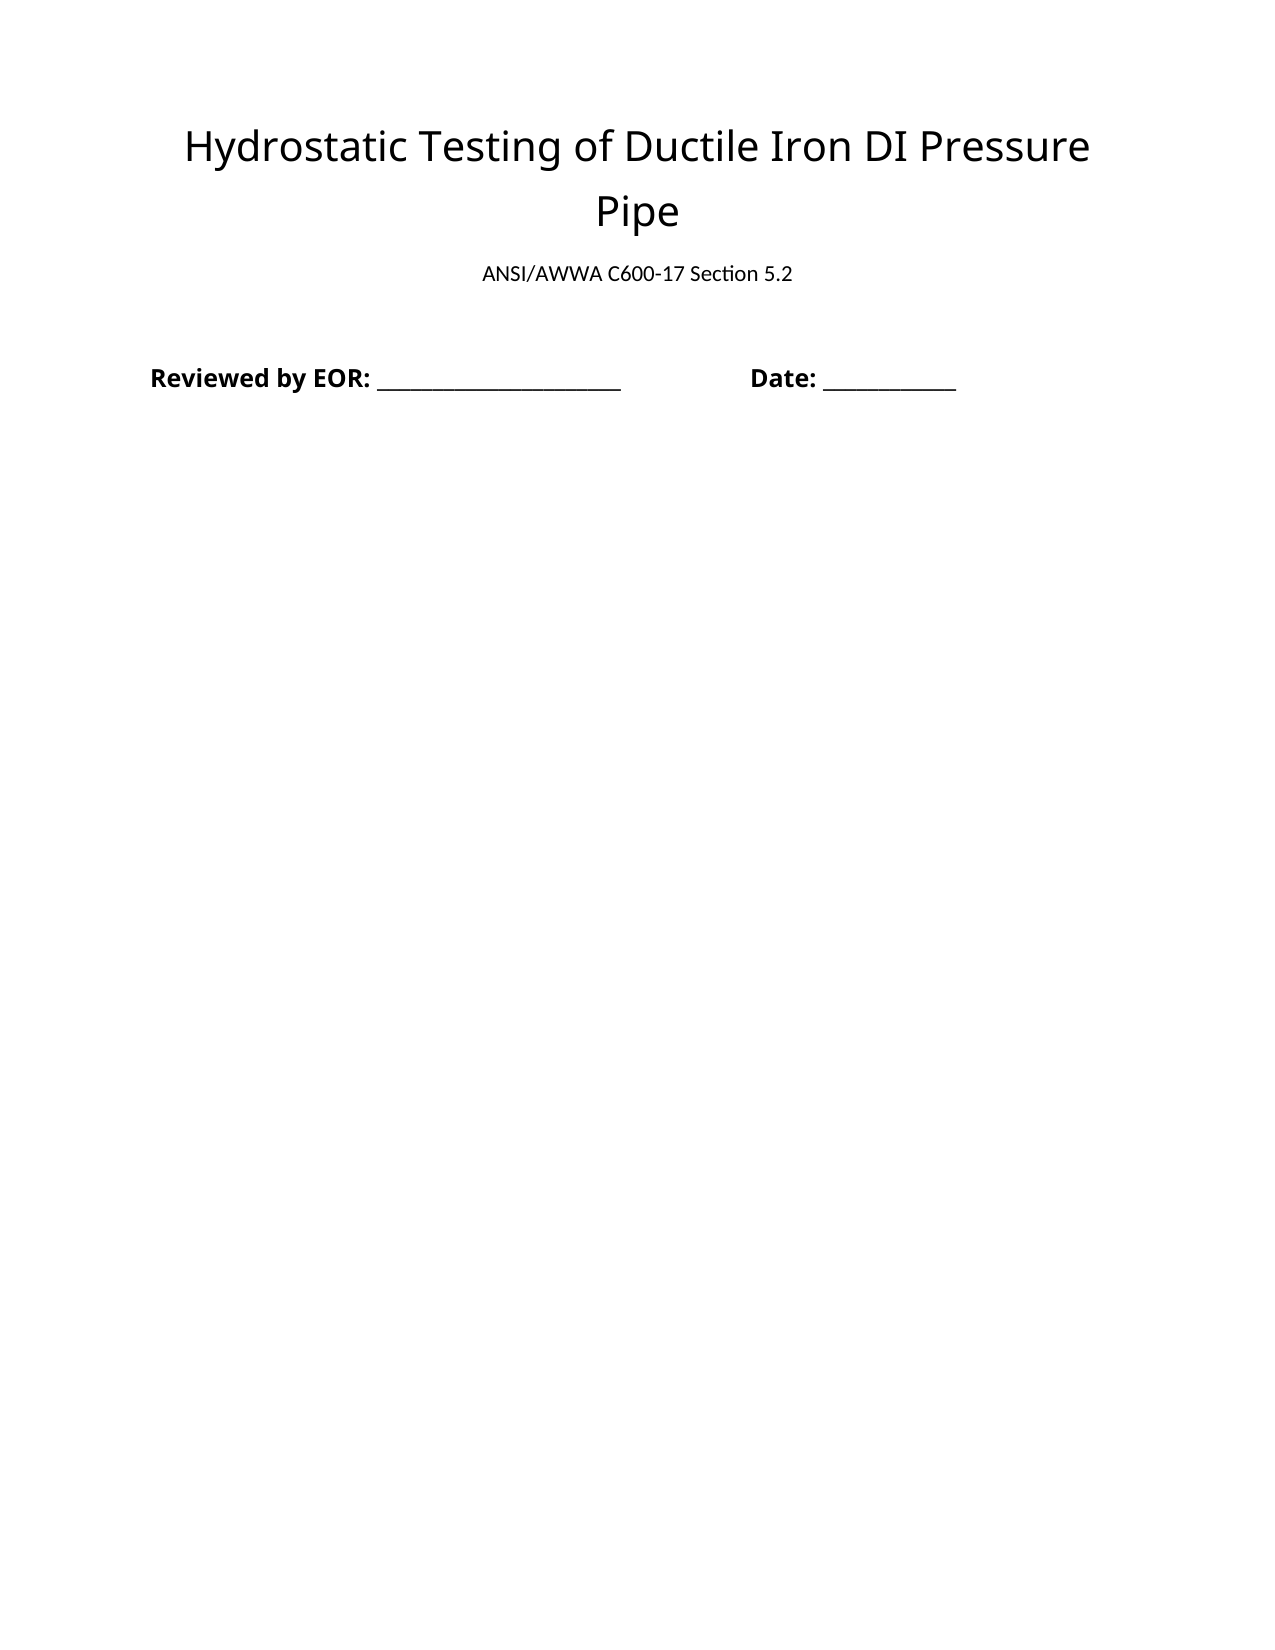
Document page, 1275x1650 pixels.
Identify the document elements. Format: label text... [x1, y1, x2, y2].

text Reviewed by EOR: ______________________ Date: ____________ [150, 361, 1125, 395]
